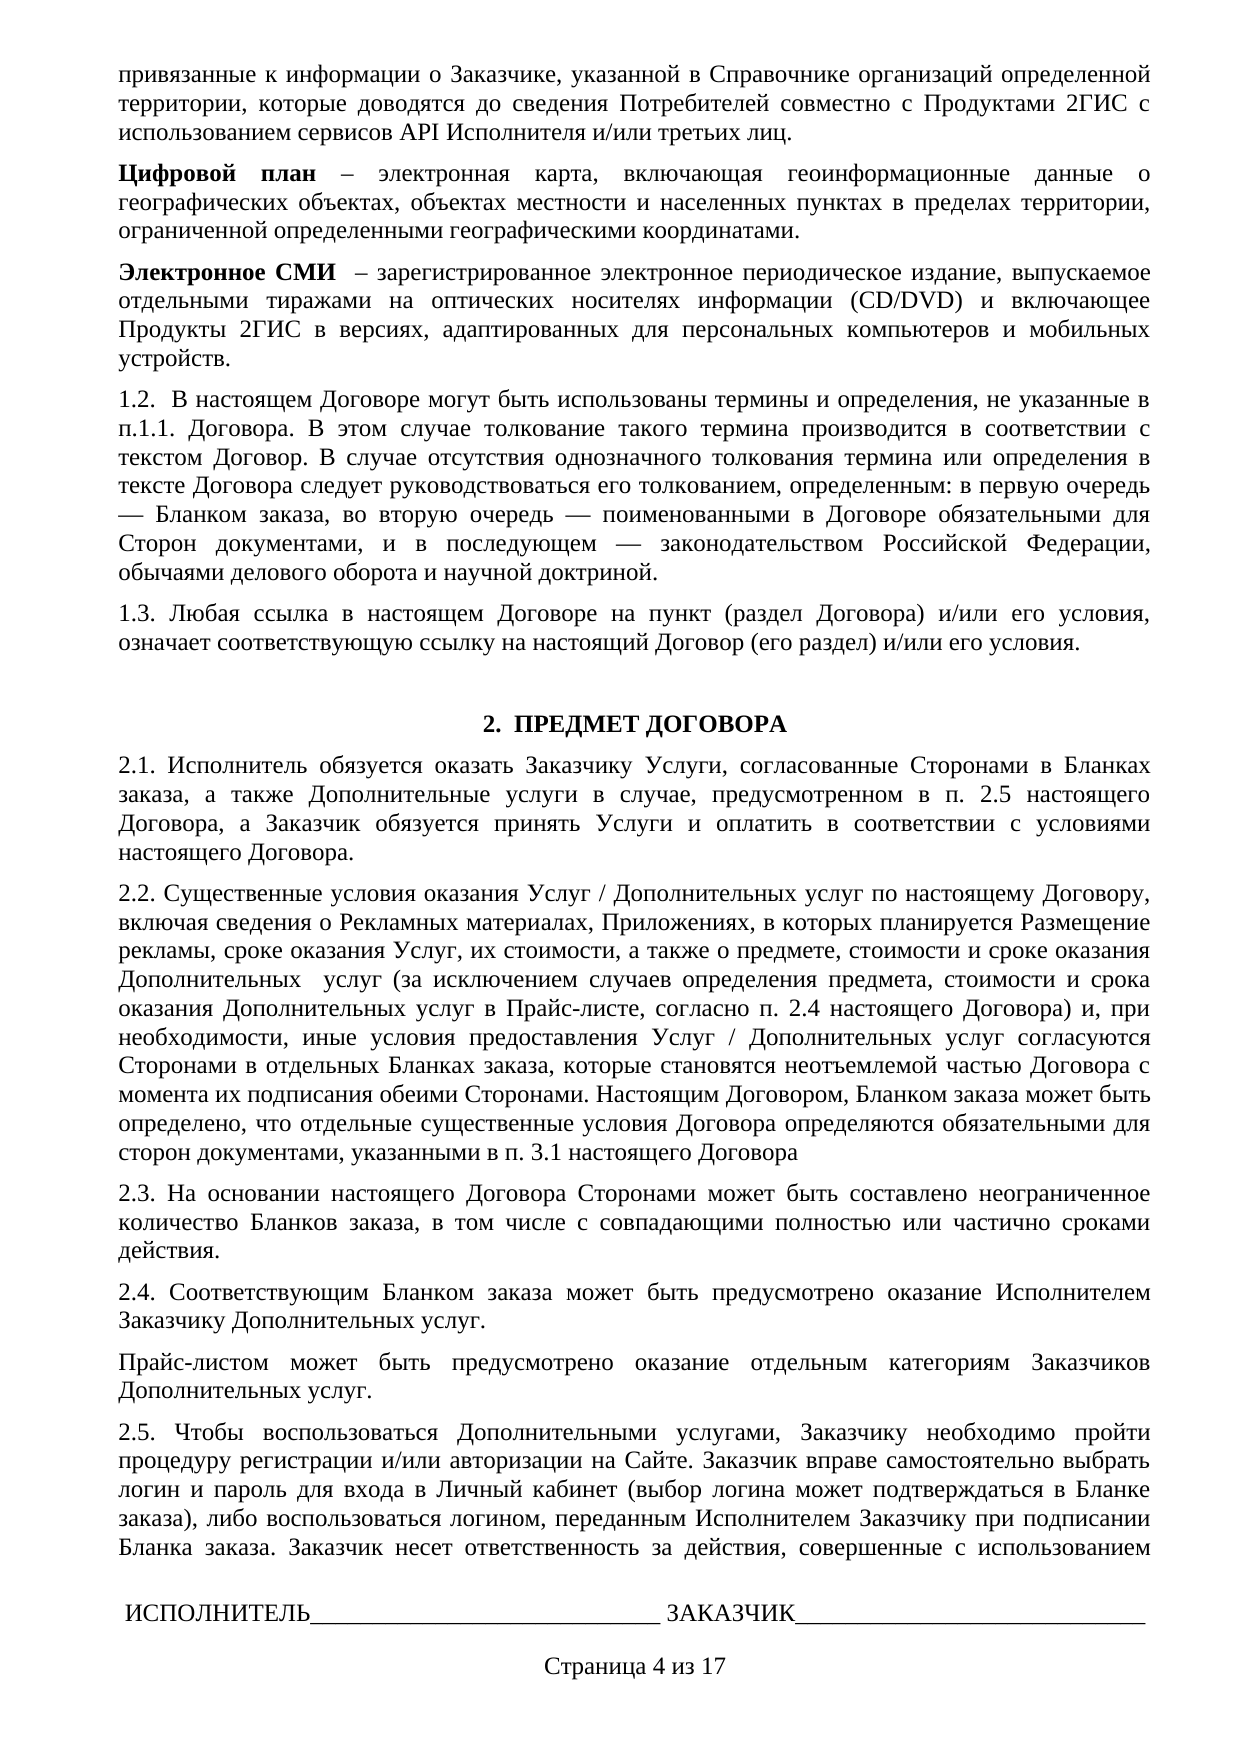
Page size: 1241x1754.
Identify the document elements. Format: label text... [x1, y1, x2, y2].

text 2.3. На основании настоящего Договора Сторонами может быть составлено неограниченное количество Бланков заказа, в том числе с совпадающими полностью или частично сроками действия. [118, 1178, 1152, 1264]
text 1.3. Любая ссылка в настоящем Договоре на пункт (раздел Договора) и/или его условия, означает соответствующую ссылку на настоящий Договор (его раздел) и/или его условия. [118, 598, 1152, 655]
text 2. ПРЕДМЕТ ДОГОВОРА [118, 709, 1152, 738]
text Прайс-листом может быть предусмотрено оказание отдельным категориям Заказчиков Дополнительных услуг. [118, 1347, 1152, 1404]
text 2.2. Существенные условия оказания Услуг / Дополнительных услуг по настоящему Договору, включая сведения о Рекламных материалах, Приложениях, в которых планируется Размещение рекламы, сроке оказания Услуг, их стоимости, а также о предмете, стоимости и сроке оказания Дополнительных услуг (за исключением случаев определения предмета, стоимости и срока оказания Дополнительных услуг в Прайс-листе, согласно п. 2.4 настоящего Договора) и, при необходимости, иные условия предоставления Услуг / Дополнительных услуг согласуются Сторонами в отдельных Бланках заказа, которые становятся неотъемлемой частью Договора с момента их подписания обеими Сторонами. Настоящим Договором, Бланком заказа может быть определено, что отдельные существенные условия Договора определяются обязательными для сторон документами, указанными в п. 3.1 настоящего Договора [118, 878, 1152, 1165]
text 2.4. Соответствующим Бланком заказа может быть предусмотрено оказание Исполнителем Заказчику Дополнительных услуг. [118, 1277, 1152, 1334]
text 2.1. Исполнитель обязуется оказать Заказчику Услуги, согласованные Сторонами в Бланках заказа, а также Дополнительные услуги в случае, предусмотренном в п. 2.5 настоящего Договора, а Заказчик обязуется принять Услуги и оплатить в соответствии с условиями настоящего Договора. [118, 750, 1152, 865]
